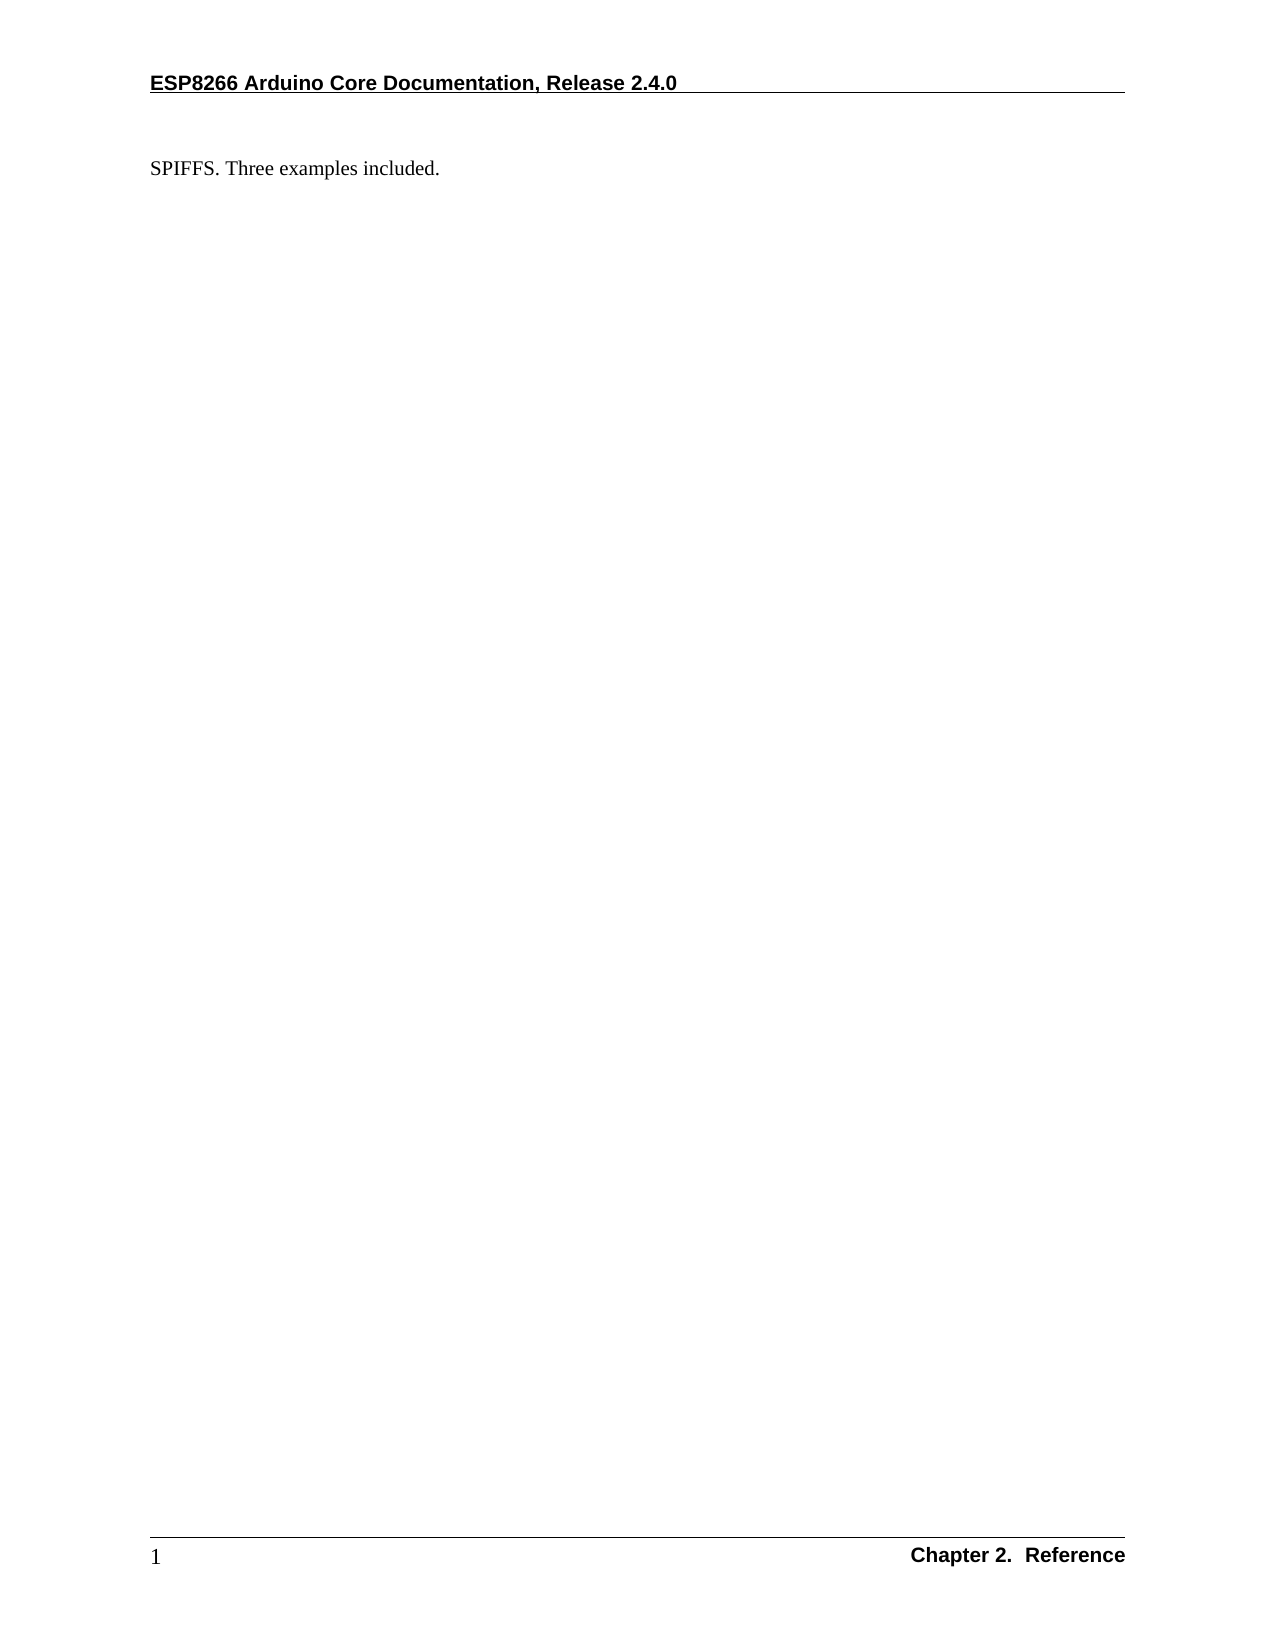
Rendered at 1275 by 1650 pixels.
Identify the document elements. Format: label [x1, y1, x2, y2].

text [150, 156, 742, 180]
